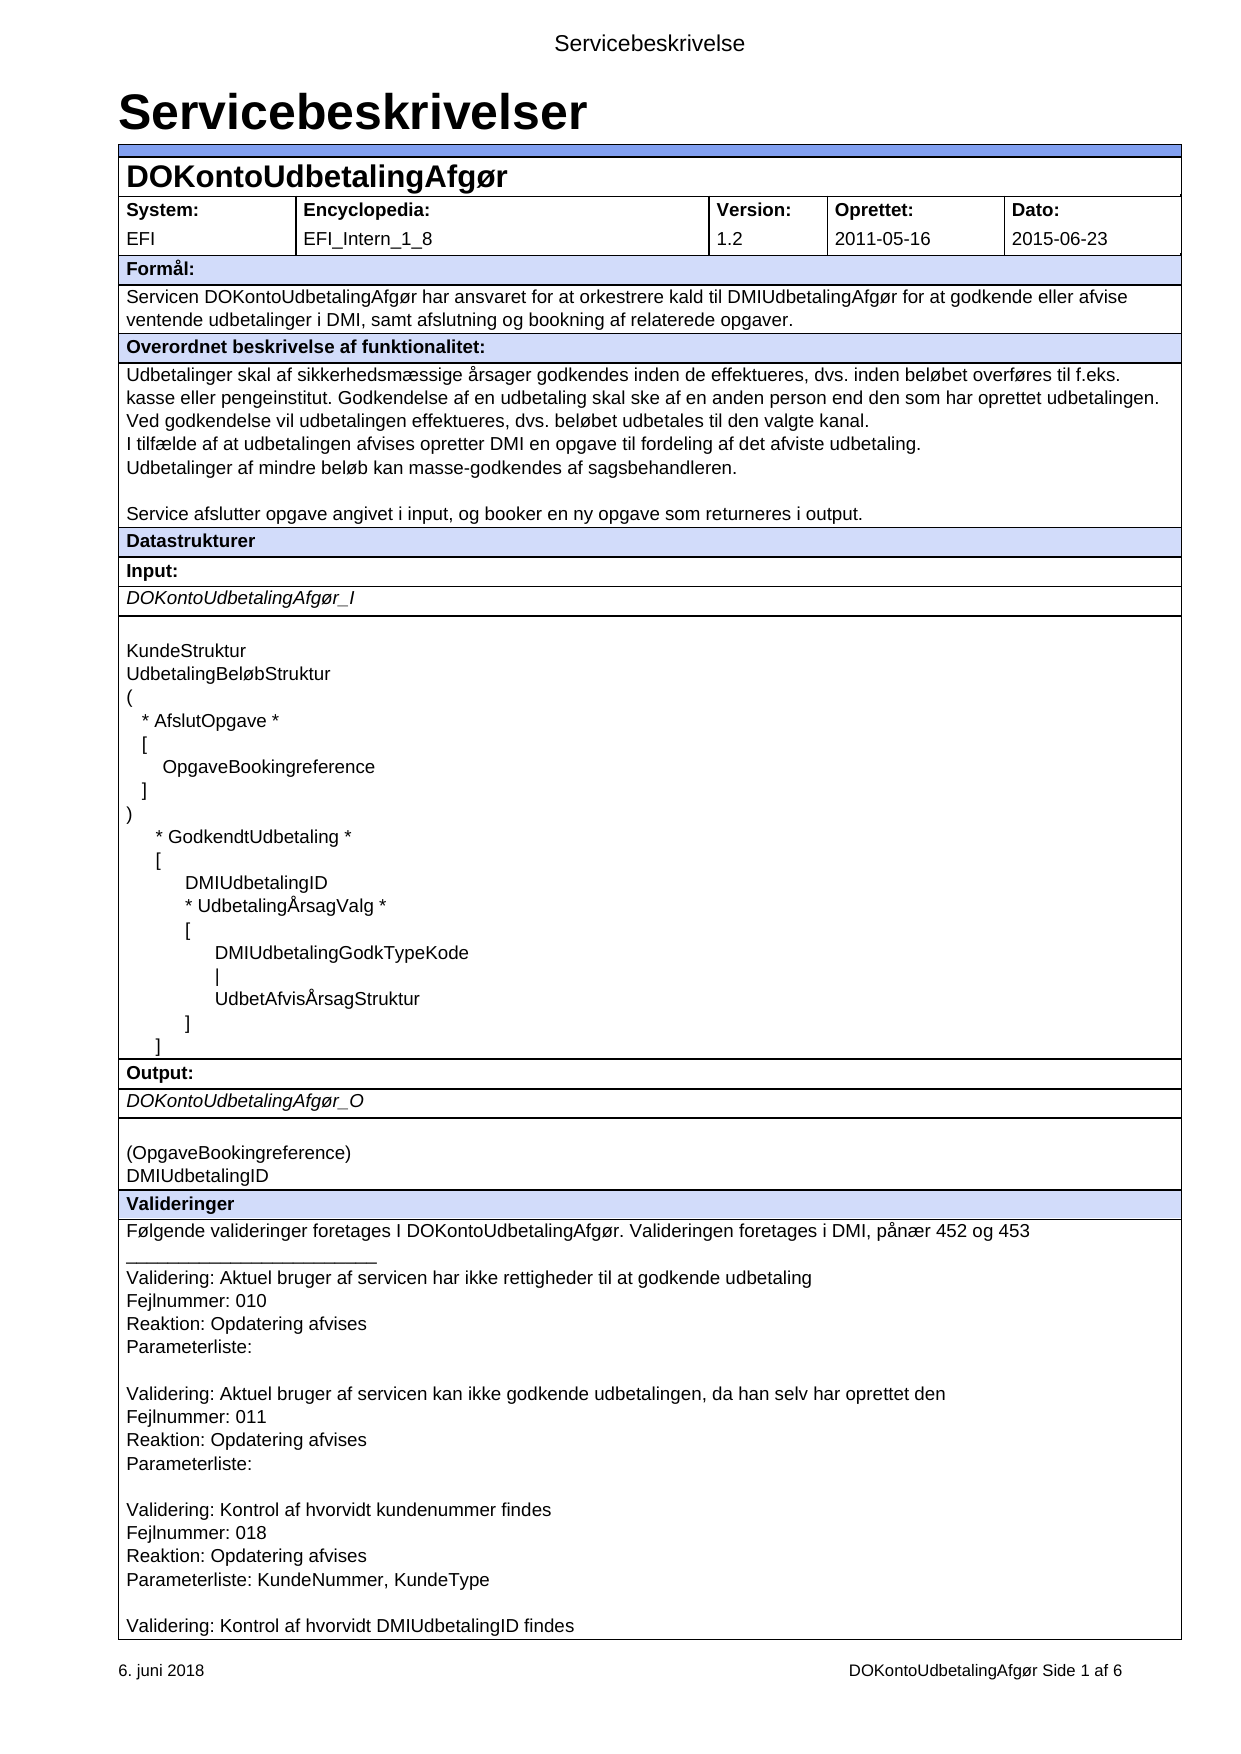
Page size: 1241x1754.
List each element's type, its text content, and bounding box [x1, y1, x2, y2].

table_cell DOKontoUdbetalingAfgør_O [119, 1090, 1181, 1117]
table_cell DOKontoUdbetalingAfgør [119, 158, 1181, 196]
table_cell Encyclopedia: [297, 197, 708, 225]
table_cell Valideringer [119, 1191, 1181, 1218]
table_cell 2011-05-16 [828, 225, 1004, 254]
table_cell Dato: [1005, 197, 1181, 225]
table_cell Formål: [119, 256, 1181, 284]
table_cell KundeStruktur UdbetalingBeløbStruktur ( * AfslutOpgave * [ OpgaveBookingreference ] ) * GodkendtUdbetaling * [ DMIUdbetalingID * UdbetalingÅrsagValg * [ DMIUdbetalingGodkTypeKode | UdbetAfvisÅrsagStruktur ] ] [119, 617, 1181, 1058]
table_cell Datastrukturer [119, 528, 1181, 556]
table_cell EFI_Intern_1_8 [297, 225, 708, 254]
table_cell Servicen DOKontoUdbetalingAfgør har ansvaret for at orkestrere kald til DMIUdbetalingAfgør for at godkende eller afvise ventende udbetalinger i DMI, samt afslutning og bookning af relaterede opgaver. [119, 286, 1181, 332]
table_cell 1.2 [710, 225, 827, 254]
table_cell DOKontoUdbetalingAfgør_I [119, 587, 1181, 615]
table_cell Overordnet beskrivelse af funktionalitet: [119, 334, 1181, 362]
table_cell EFI [119, 225, 295, 254]
table_cell Input: [119, 558, 1181, 586]
table_cell 2015-06-23 [1005, 225, 1181, 254]
table_cell Version: [710, 197, 827, 225]
table_cell Oprettet: [828, 197, 1004, 225]
table_cell (OpgaveBookingreference) DMIUdbetalingID [119, 1119, 1181, 1189]
table_cell Udbetalinger skal af sikkerhedsmæssige årsager godkendes inden de effektueres, dvs. inden beløbet overføres til f.eks. kasse eller pengeinstitut. Godkendelse af en udbetaling skal ske af en anden person end den som har oprettet udbetalingen. Ved godkendelse vil udbetalingen effektueres, dvs. beløbet udbetales til den valgte kanal. I tilfælde af at udbetalingen afvises opretter DMI en opgave til fordeling af det afviste udbetaling. Udbetalinger af mindre beløb kan masse-godkendes af sagsbehandleren. Service afslutter opgave angivet i input, og booker en ny opgave som returneres i output. [119, 364, 1181, 527]
table_cell Output: [119, 1060, 1181, 1088]
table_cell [119, 1220, 1181, 1638]
text Servicebeskrivelser [118, 82, 1181, 140]
table_header [119, 145, 1181, 156]
table_cell System: [119, 197, 295, 225]
